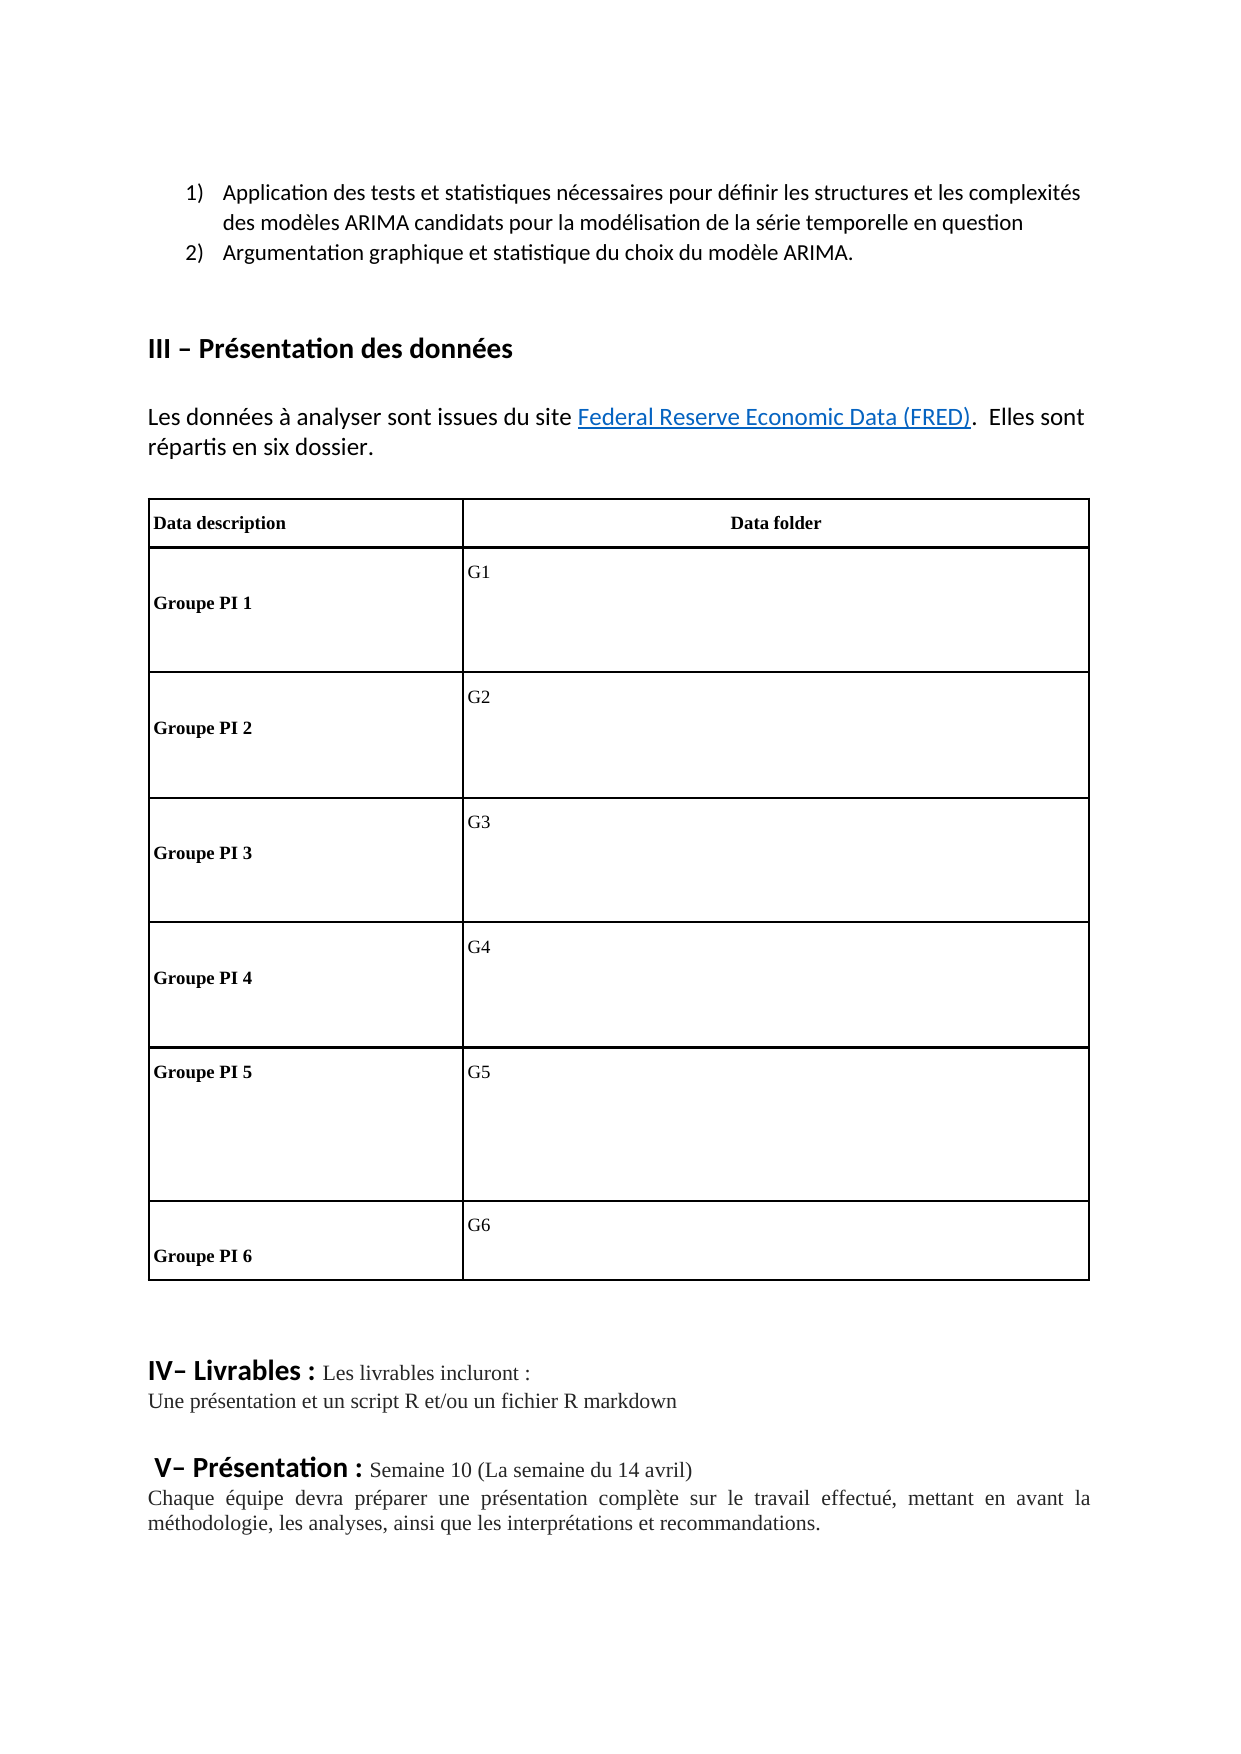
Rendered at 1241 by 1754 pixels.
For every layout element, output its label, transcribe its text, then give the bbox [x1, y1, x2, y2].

table_cell G3 [464, 799, 1088, 921]
table_cell G1 [464, 549, 1088, 671]
text III – Présentation des données [148, 330, 1093, 365]
table_cell Groupe PI 6 [150, 1202, 462, 1279]
table_header Data description [150, 500, 462, 546]
table_cell Groupe PI 4 [150, 923, 462, 1046]
text Les données à analyser sont issues du site Federal Reserve Economic Data (FRED). Elles sont répartis en six dossier. [148, 401, 1093, 462]
list Application des tests et statistiques nécessaires pour définir les structures et les complexités des modèles ARIMA candidats pour la modélisation de la série temporelle en question [185, 178, 1093, 236]
list Argumentation graphique et statistique du choix du modèle ARIMA. [185, 238, 1093, 267]
table_cell Groupe PI 2 [150, 673, 462, 797]
table_cell Groupe PI 3 [150, 799, 462, 921]
table_cell Groupe PI 1 [150, 549, 462, 671]
table_cell G6 [464, 1202, 1088, 1279]
text V– Présentation : Semaine 10 (La semaine du 14 avril) [148, 1449, 1093, 1484]
text IV– Livrables : Les livrables incluront : [148, 1352, 1093, 1388]
table_cell G2 [464, 673, 1088, 797]
text Une présentation et un script R et/ou un fichier R markdown [148, 1388, 1093, 1413]
text Chaque équipe devra préparer une présentation complète sur le travail effectué, mettant en avant la méthodologie, les analyses, ainsi que les interprétations et recommandations. [148, 1484, 1093, 1535]
table_header Data folder [464, 500, 1088, 546]
table_cell G4 [464, 923, 1088, 1046]
table_cell Groupe PI 5 [150, 1049, 462, 1199]
table_cell G5 [464, 1049, 1088, 1199]
